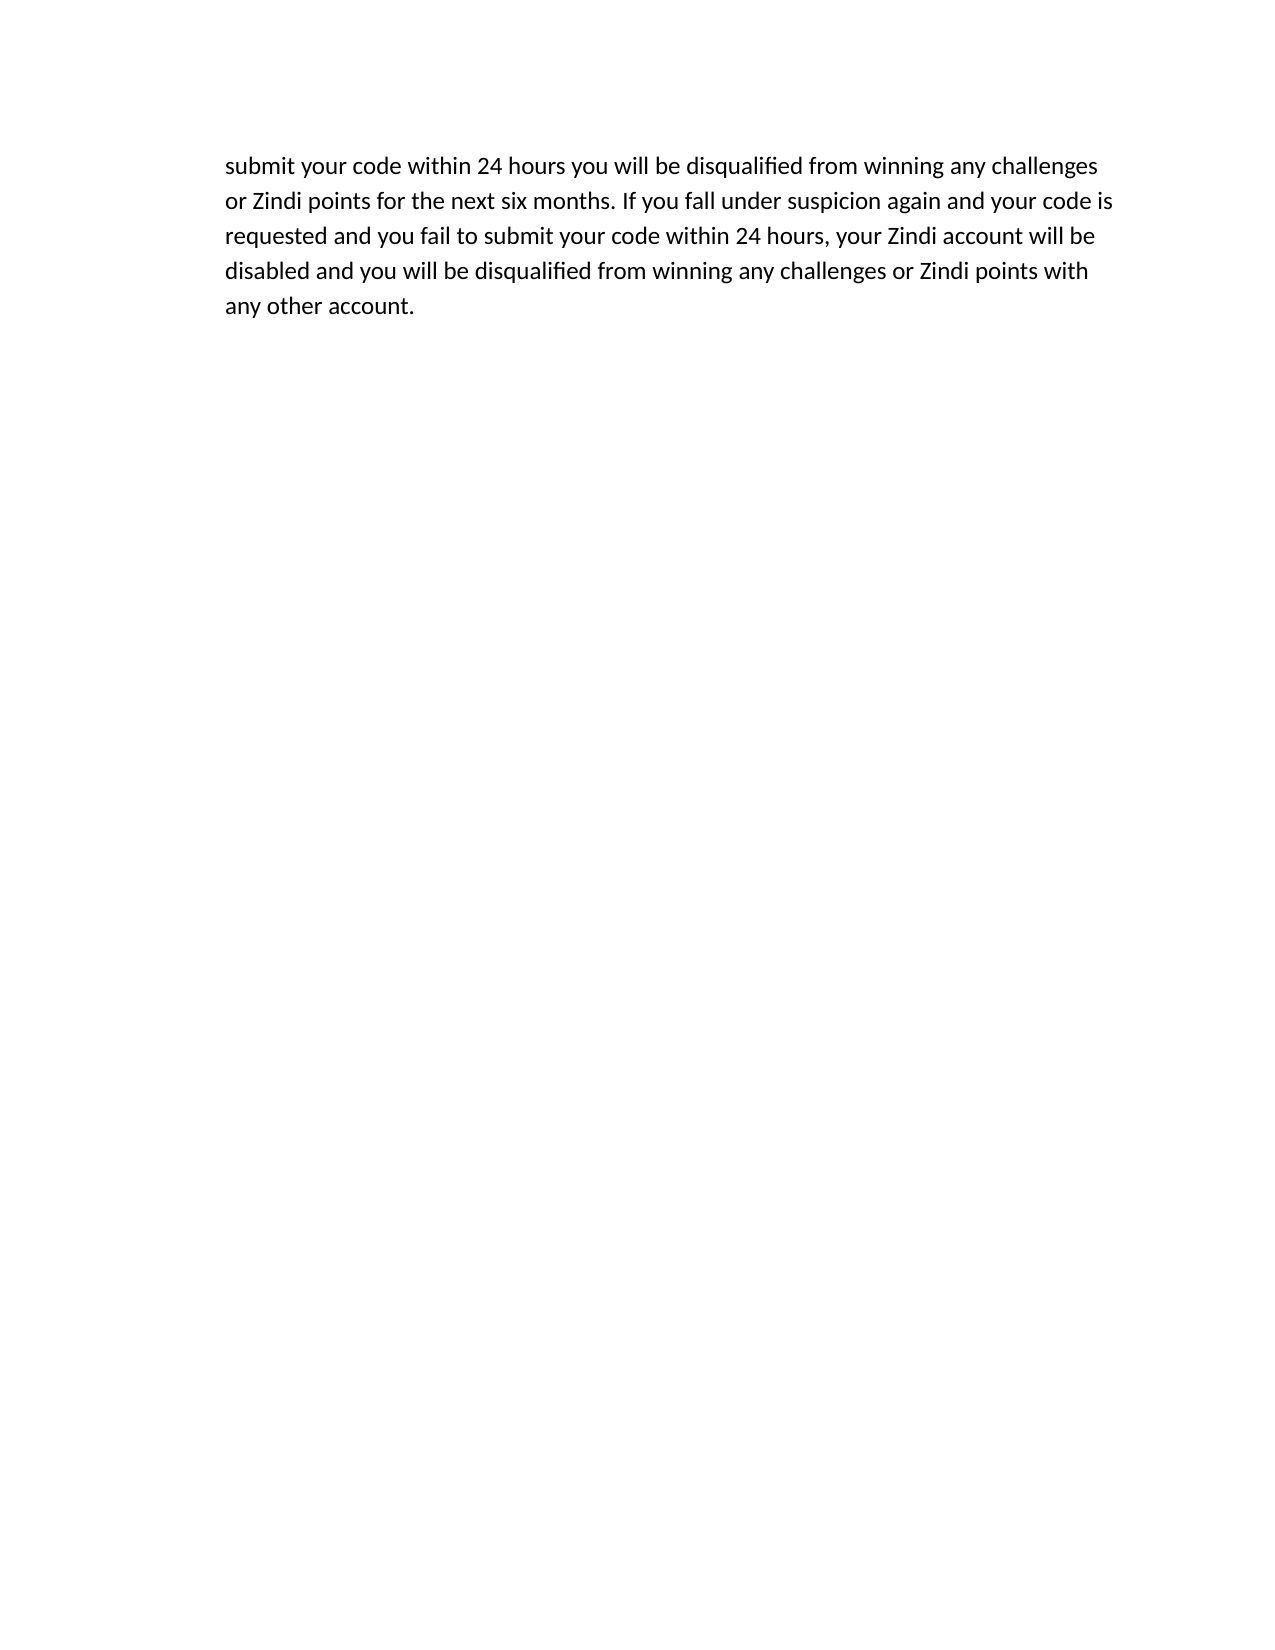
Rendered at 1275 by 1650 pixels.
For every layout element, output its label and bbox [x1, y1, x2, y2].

list [187, 150, 1125, 321]
